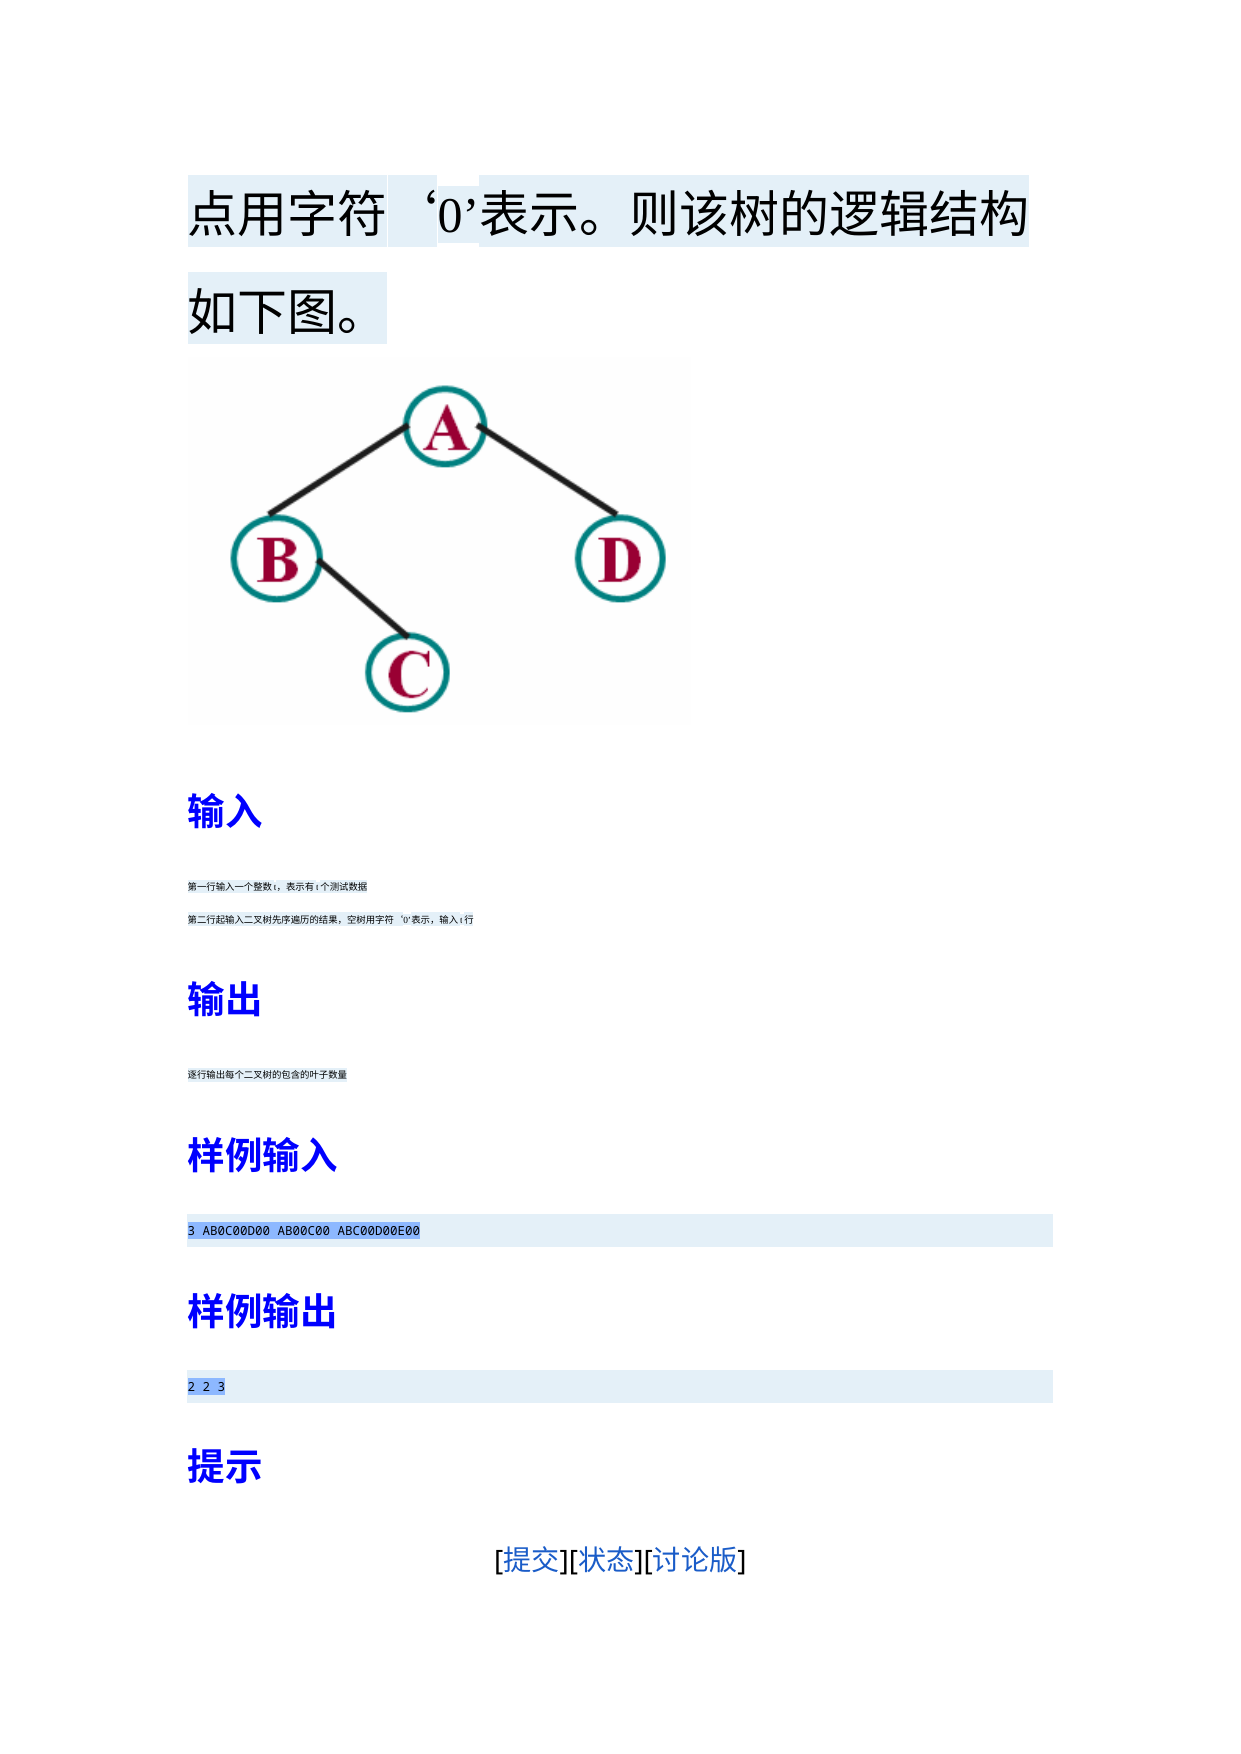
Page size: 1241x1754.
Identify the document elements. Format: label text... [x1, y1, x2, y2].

text 3 AB0C00D00 AB00C00 ABC00D00E00 [187, 1214, 1053, 1247]
subtitle 提示 [187, 1432, 1053, 1497]
text 逐行输出每个二叉树的包含的叶子数量 [187, 1059, 1053, 1091]
subtitle 输出 [187, 964, 1053, 1029]
subtitle 输入 [187, 776, 1053, 841]
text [187, 162, 1053, 357]
text 2 2 3 [187, 1370, 1053, 1403]
text 第二行起输入二叉树先序遍历的结果，空树用字符‘0’表示，输入t行 [187, 903, 1053, 935]
text [提交][状态][讨论版] [187, 1526, 1053, 1591]
text 第一行输入一个整数t，表示有t个测试数据 [187, 870, 1053, 903]
subtitle 样例输出 [187, 1276, 1053, 1341]
picture [187, 357, 691, 725]
subtitle 样例输入 [187, 1120, 1053, 1185]
